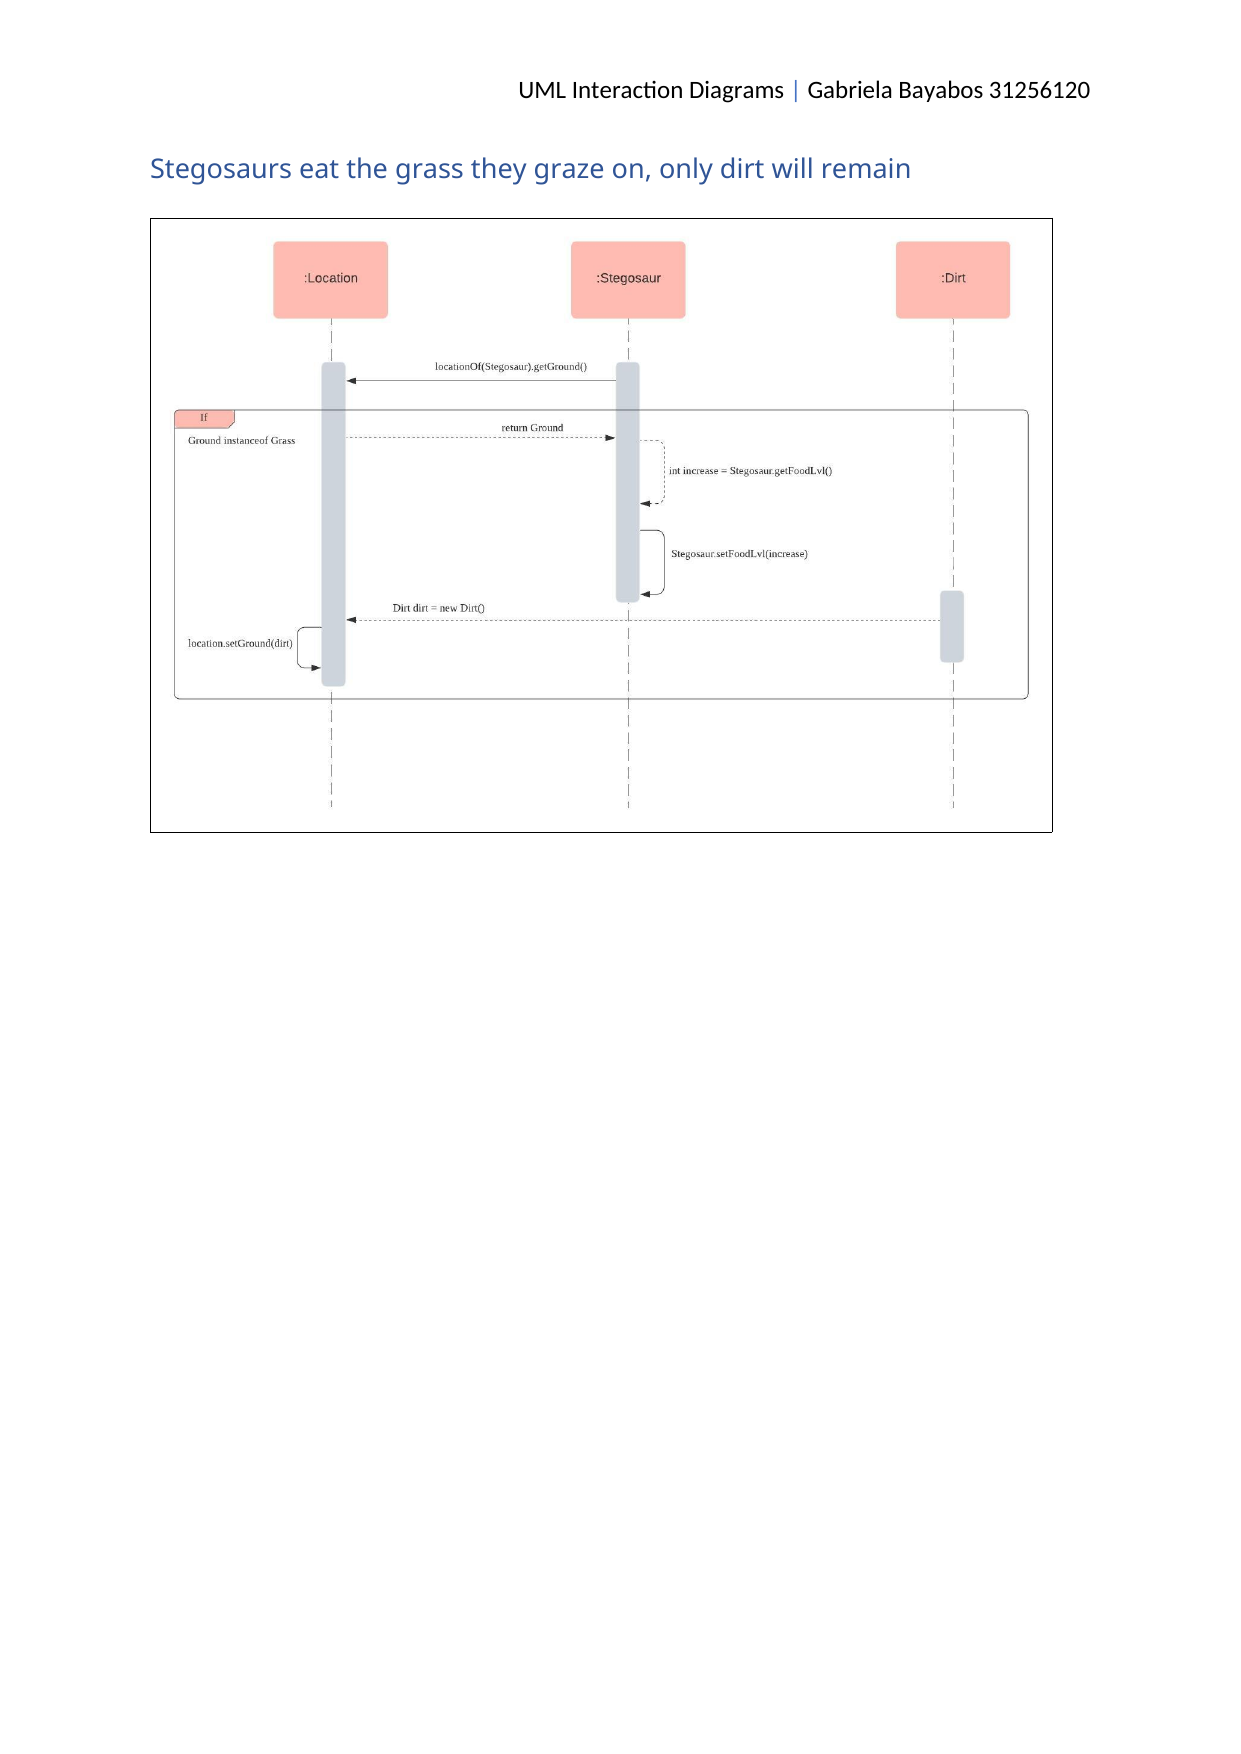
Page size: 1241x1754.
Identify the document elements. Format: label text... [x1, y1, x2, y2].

text Stegosaurs eat the grass they graze on, only dirt will remain [150, 150, 1090, 187]
picture [151, 219, 1052, 832]
